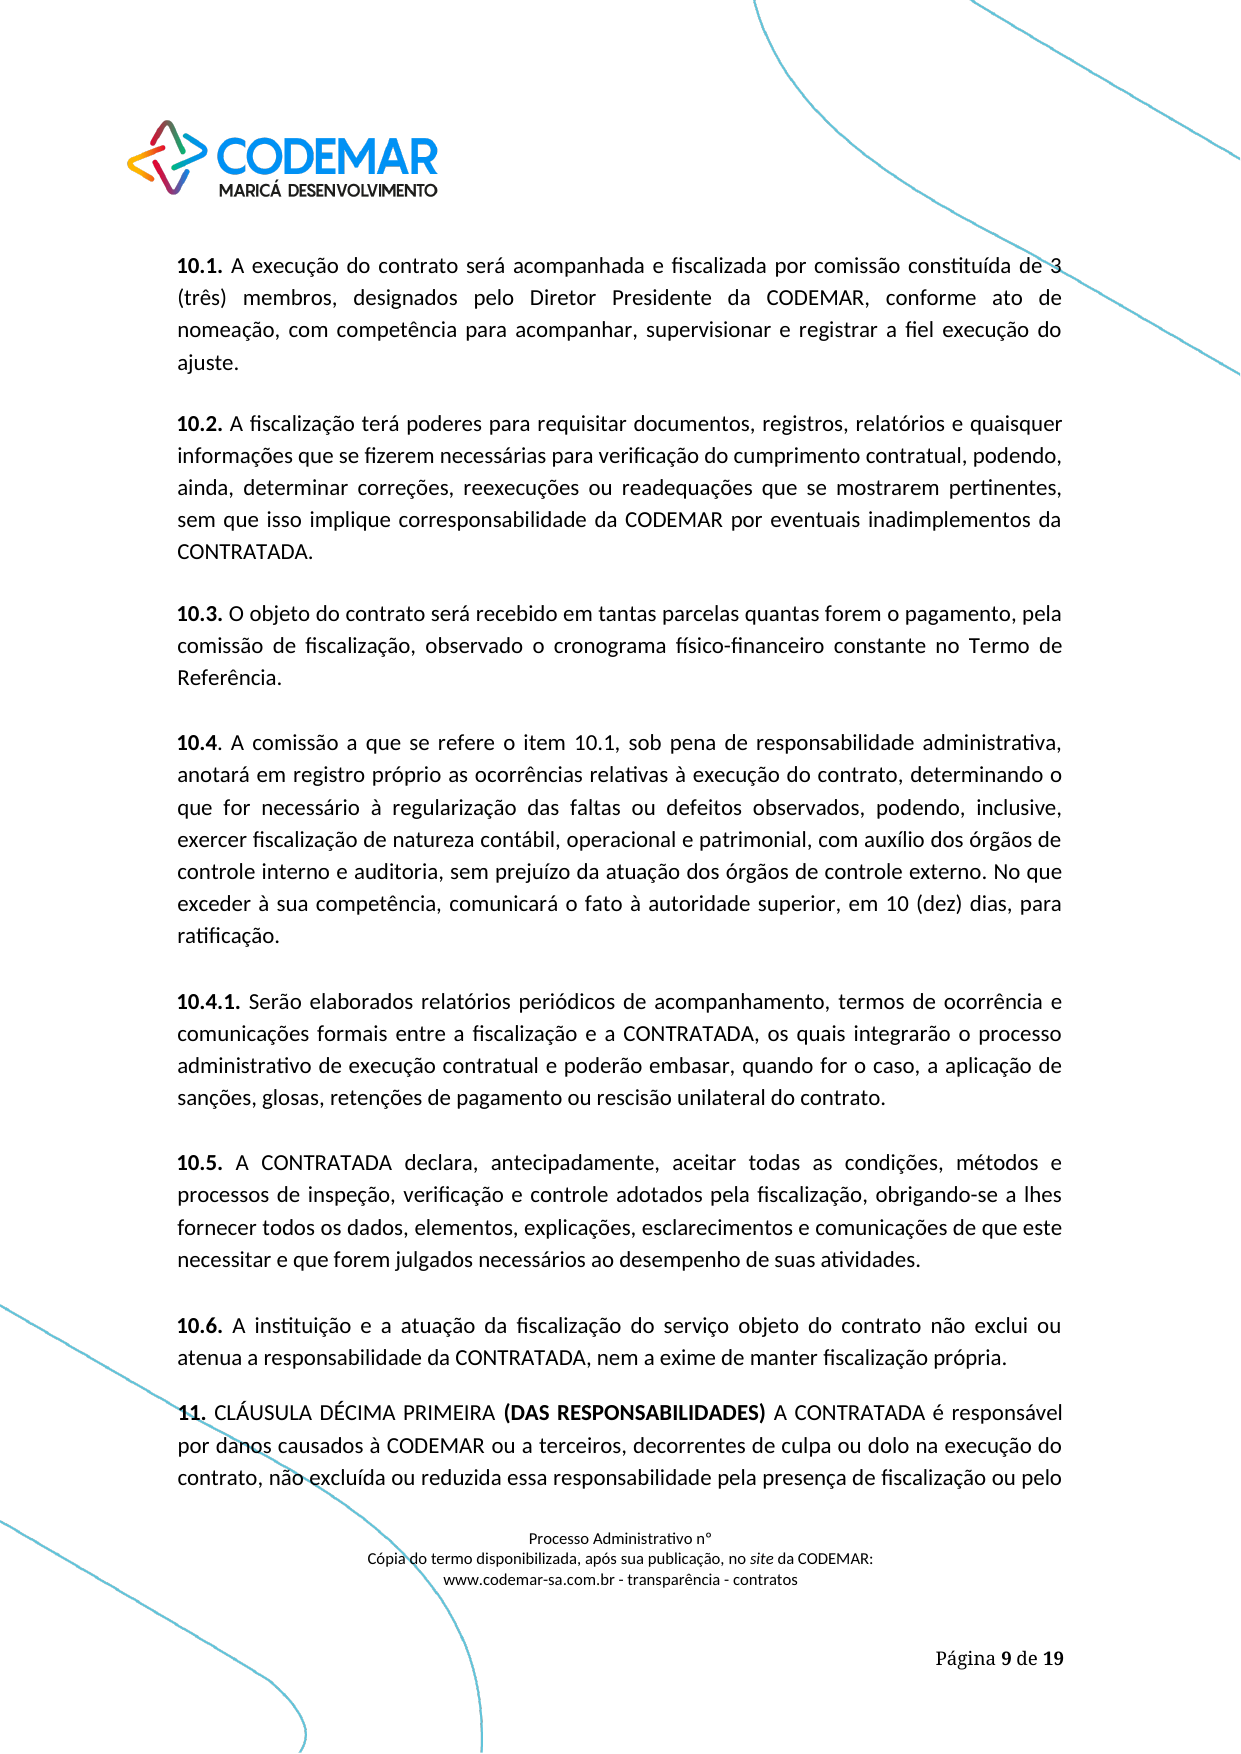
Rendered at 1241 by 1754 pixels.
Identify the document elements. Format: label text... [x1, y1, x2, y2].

text 10.5. A CONTRATADA declara, antecipadamente, aceitar todas as condições, métodos e processos de inspeção, verificação e controle adotados pela fiscalização, obrigando-se a lhes fornecer todos os dados, elementos, explicações, esclarecimentos e comunicações de que este necessitar e que forem julgados necessários ao desempenho de suas atividades. [176, 1148, 1063, 1273]
text 10.4. A comissão a que se refere o item 10.1, sob pena de responsabilidade administrativa, anotará em registro próprio as ocorrências relativas à execução do contrato, determinando o que for necessário à regularização das faltas ou defeitos observados, podendo, inclusive, exercer fiscalização de natureza contábil, operacional e patrimonial, com auxílio dos órgãos de controle interno e auditoria, sem prejuízo da atuação dos órgãos de controle externo. No que exceder à sua competência, comunicará o fato à autoridade superior, em 10 (dez) dias, para ratificação. [176, 728, 1063, 949]
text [177, 1398, 1063, 1491]
text 10.2. A fiscalização terá poderes para requisitar documentos, registros, relatórios e quaisquer informações que se fizerem necessárias para verificação do cumprimento contratual, podendo, ainda, determinar correções, reexecuções ou readequações que se mostrarem pertinentes, sem que isso implique corresponsabilidade da CODEMAR por eventuais inadimplementos da CONTRATADA. [176, 409, 1063, 566]
text 10.3. O objeto do contrato será recebido em tantas parcelas quantas forem o pagamento, pela comissão de fiscalização, observado o cronograma físico-financeiro constante no Termo de Referência. [176, 599, 1063, 691]
text 10.1. A execução do contrato será acompanhada e fiscalizada por comissão constituída de 3 (três) membros, designados pelo Diretor Presidente da CODEMAR, conforme ato de nomeação, com competência para acompanhar, supervisionar e registrar a fiel execução do ajuste. [176, 251, 1063, 376]
text 10.4.1. Serão elaborados relatórios periódicos de acompanhamento, termos de ocorrência e comunicações formais entre a fiscalização e a CONTRATADA, os quais integrarão o processo administrativo de execução contratual e poderão embasar, quando for o caso, a aplicação de sanções, glosas, retenções de pagamento ou rescisão unilateral do contrato. [176, 987, 1063, 1112]
text 10.6. A instituição e a atuação da fiscalização do serviço objeto do contrato não exclui ou atenua a responsabilidade da CONTRATADA, nem a exime de manter fiscalização própria. [176, 1311, 1063, 1371]
picture [0, 0, 1241, 1753]
